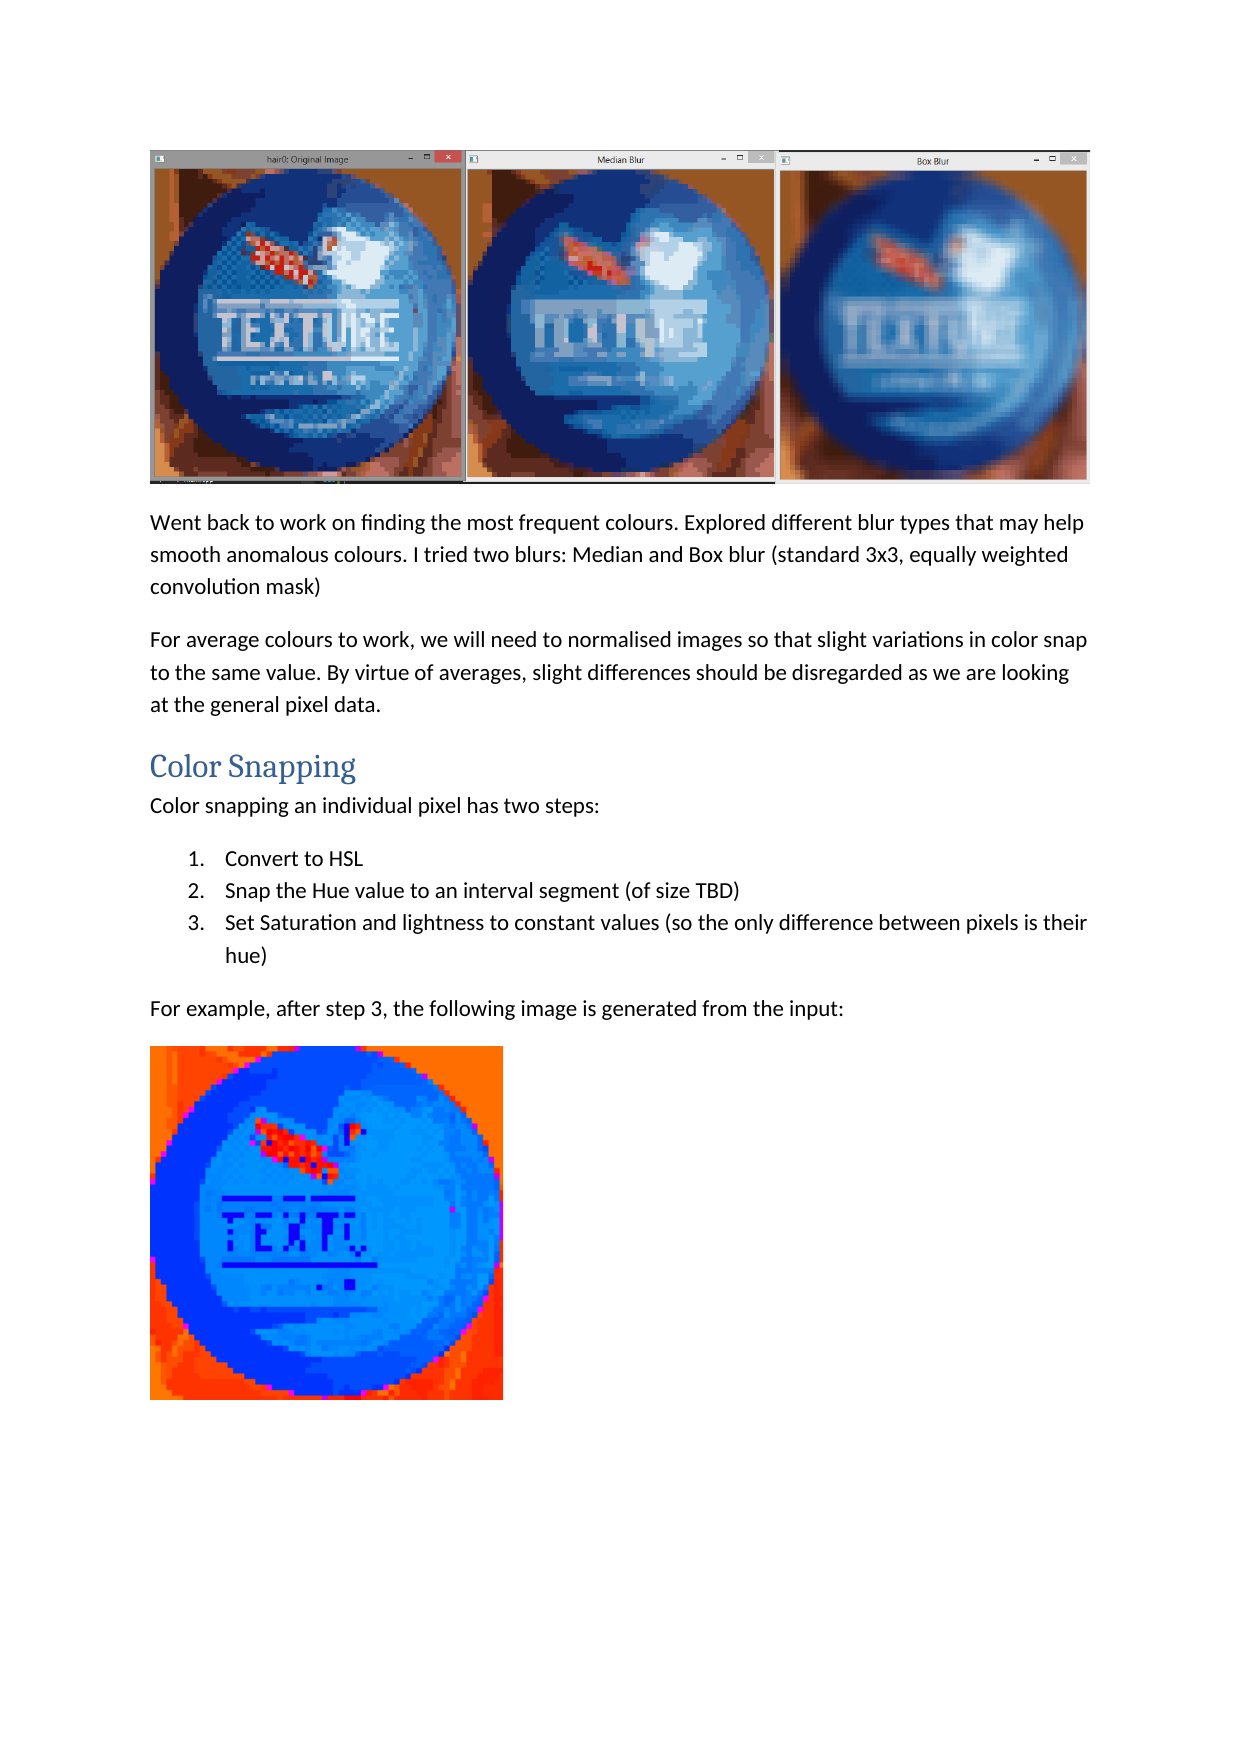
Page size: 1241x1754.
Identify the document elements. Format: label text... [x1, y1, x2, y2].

subtitle Color Snapping [150, 747, 1090, 785]
text Went back to work on finding the most frequent colours. Explored different blur types that may help smooth anomalous colours. I tried two blurs: Median and Box blur (standard 3x3, equally weighted convolution mask) [150, 508, 1090, 601]
text For average colours to work, we will need to normalised images so that slight variations in color snap to the same value. By virtue of averages, slight differences should be disregarded as we are looking at the general pixel data. [150, 626, 1090, 718]
picture [150, 150, 1091, 484]
list Set Saturation and lightness to constant values (so the only difference between pixels is their hue) [187, 908, 1090, 969]
list Convert to HSL [187, 844, 1090, 872]
text For example, after step 3, the following image is generated from the input: [150, 994, 1090, 1022]
picture [150, 1046, 504, 1400]
text Color snapping an individual pixel has two steps: [150, 791, 1090, 819]
list Snap the Hue value to an interval segment (of size TBD) [187, 876, 1090, 904]
